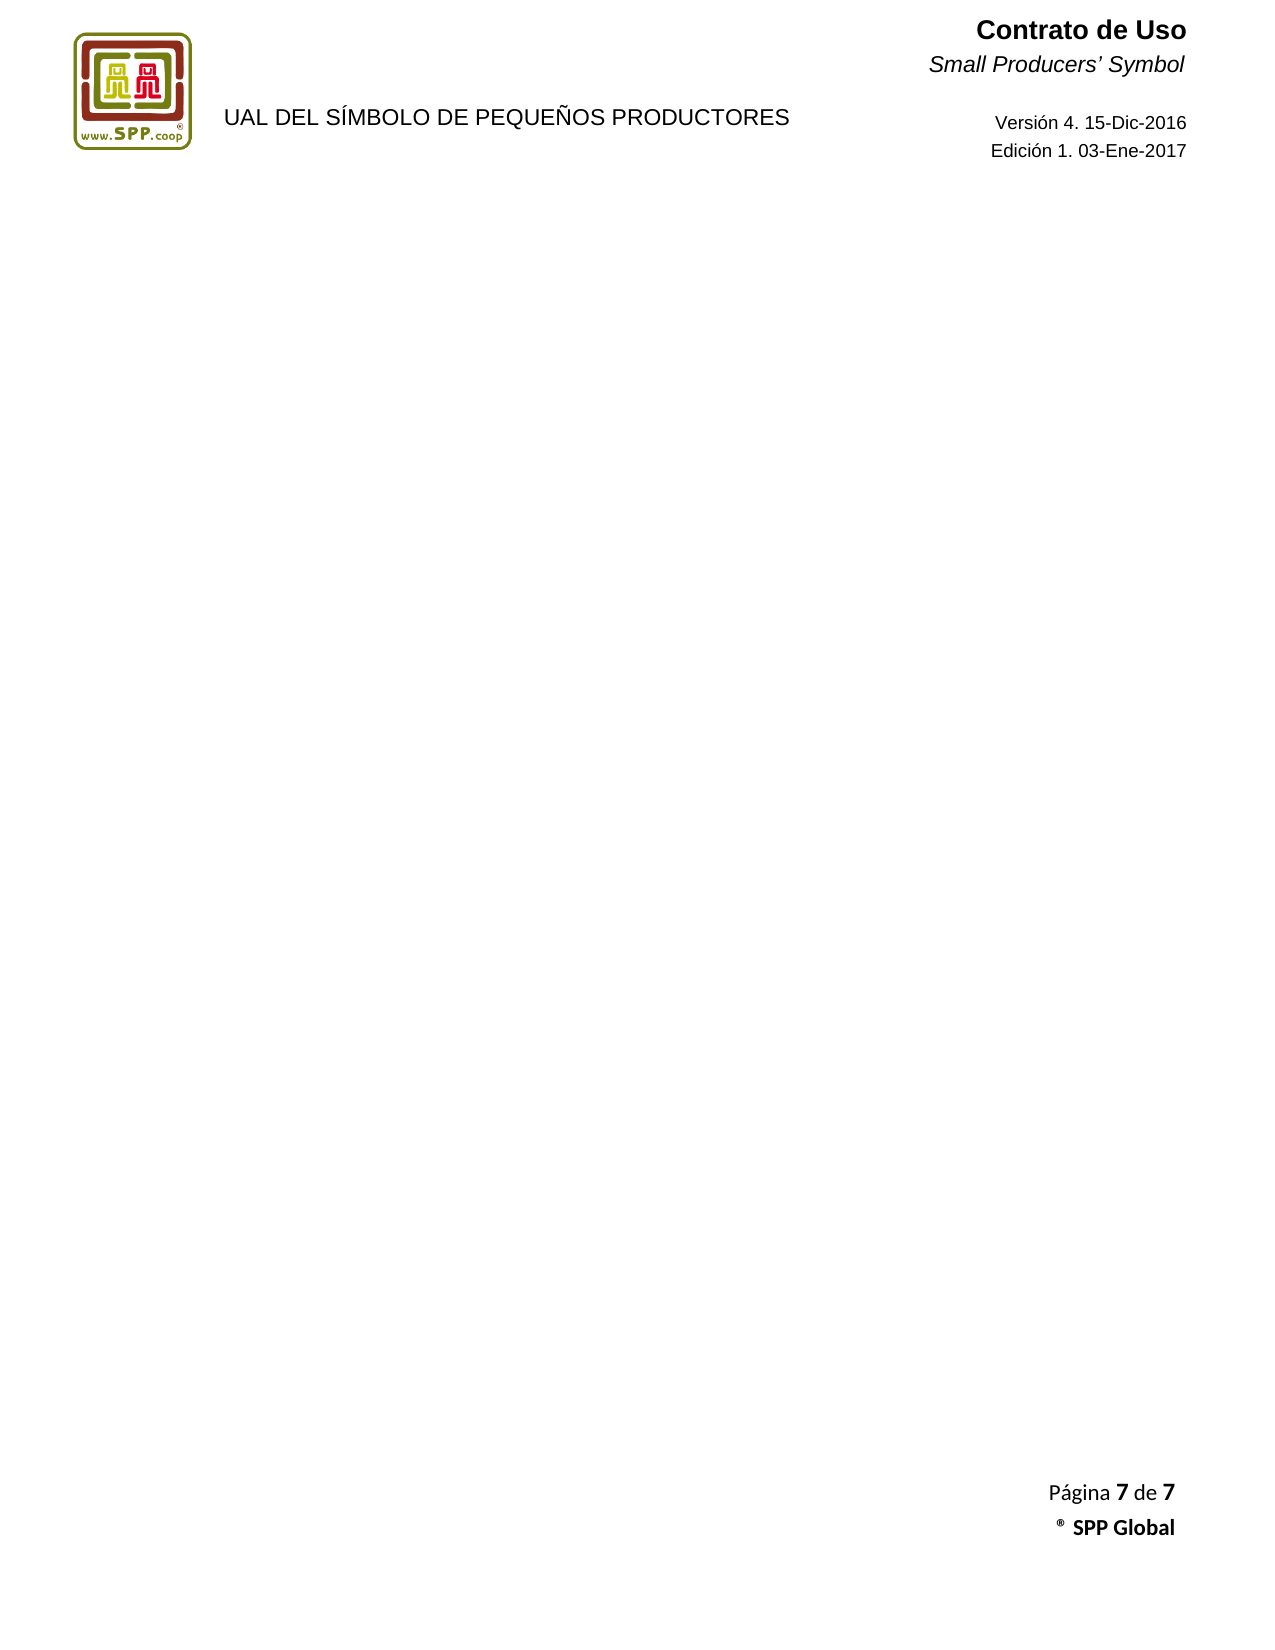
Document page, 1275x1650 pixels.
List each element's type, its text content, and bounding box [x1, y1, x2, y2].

picture [71, 30, 195, 152]
text Anexo: MANUAL DEL SÍMBOLO DE PEQUEÑOS PRODUCTORES [112, 103, 1067, 129]
